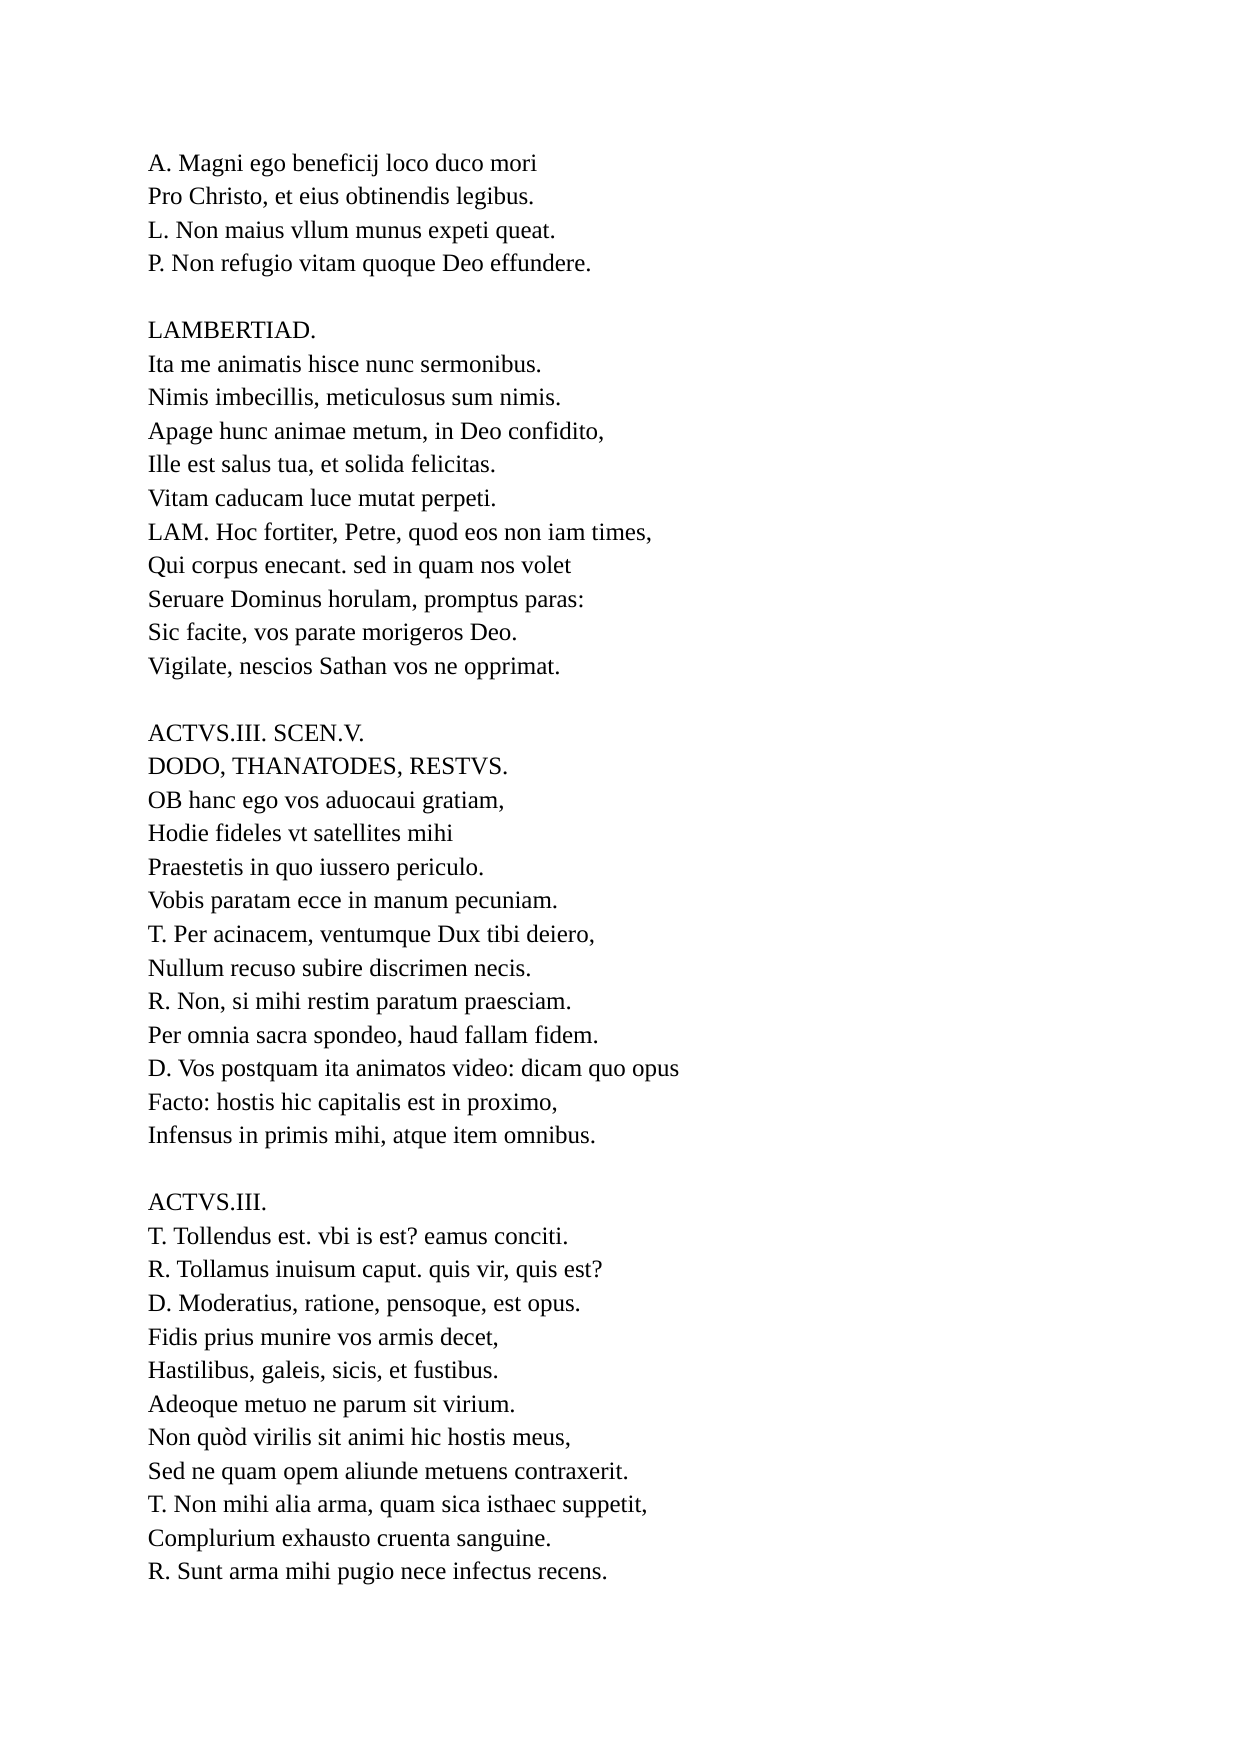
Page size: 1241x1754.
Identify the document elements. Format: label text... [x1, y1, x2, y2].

text Facto: hostis hic capitalis est in proximo, [148, 1087, 1093, 1116]
text LAMBERTIAD. [148, 315, 1093, 344]
text DODO, THANATODES, RESTVS. [148, 751, 1093, 780]
text Vitam caducam luce mutat perpeti. [148, 483, 1093, 512]
text Hodie fideles vt satellites mihi [148, 818, 1093, 847]
text Qui corpus enecant. sed in quam nos volet [148, 550, 1093, 579]
text Nimis imbecillis, meticulosus sum nimis. [148, 382, 1093, 411]
text R. Non, si mihi restim paratum praesciam. [148, 986, 1093, 1015]
text Sed ne quam opem aliunde metuens contraxerit. [148, 1456, 1093, 1484]
text Sic facite, vos parate morigeros Deo. [148, 617, 1093, 646]
text A. Magni ego beneficij loco duco mori [148, 148, 1093, 176]
text Seruare Dominus horulam, promptus paras: [148, 584, 1093, 612]
text Vobis paratam ecce in manum pecuniam. [148, 886, 1093, 914]
text Ille est salus tua, et solida felicitas. [148, 449, 1093, 478]
text L. Non maius vllum munus expeti queat. [148, 215, 1093, 243]
text ACTVS.III. [148, 1187, 1093, 1216]
text T. Per acinacem, ventumque Dux tibi deiero, [148, 919, 1093, 948]
text Infensus in primis mihi, atque item omnibus. [148, 1120, 1093, 1149]
text Adeoque metuo ne parum sit virium. [148, 1389, 1093, 1417]
text D. Moderatius, ratione, pensoque, est opus. [148, 1288, 1093, 1317]
text R. Tollamus inuisum caput. quis vir, quis est? [148, 1254, 1093, 1283]
text T. Tollendus est. vbi is est? eamus conciti. [148, 1221, 1093, 1250]
text D. Vos postquam ita animatos video: dicam quo opus [148, 1053, 1093, 1082]
text Ita me animatis hisce nunc sermonibus. [148, 349, 1093, 378]
text Nullum recuso subire discrimen necis. [148, 953, 1093, 981]
text Fidis prius munire vos armis decet, [148, 1322, 1093, 1350]
text P. Non refugio vitam quoque Deo effundere. [148, 248, 1093, 277]
text R. Sunt arma mihi pugio nece infectus recens. [148, 1556, 1093, 1585]
text Vigilate, nescios Sathan vos ne opprimat. [148, 651, 1093, 679]
text Per omnia sacra spondeo, haud fallam fidem. [148, 1020, 1093, 1048]
text Hastilibus, galeis, sicis, et fustibus. [148, 1355, 1093, 1384]
text LAM. Hoc fortiter, Petre, quod eos non iam times, [148, 517, 1093, 545]
text Non quòd virilis sit animi hic hostis meus, [148, 1422, 1093, 1451]
text Praestetis in quo iussero periculo. [148, 852, 1093, 881]
text Complurium exhausto cruenta sanguine. [148, 1523, 1093, 1552]
text T. Non mihi alia arma, quam sica isthaec suppetit, [148, 1489, 1093, 1518]
text OB hanc ego vos aduocaui gratiam, [148, 785, 1093, 814]
text Pro Christo, et eius obtinendis legibus. [148, 181, 1093, 210]
text Apage hunc animae metum, in Deo confidito, [148, 416, 1093, 445]
text ACTVS.III. SCEN.V. [148, 718, 1093, 747]
